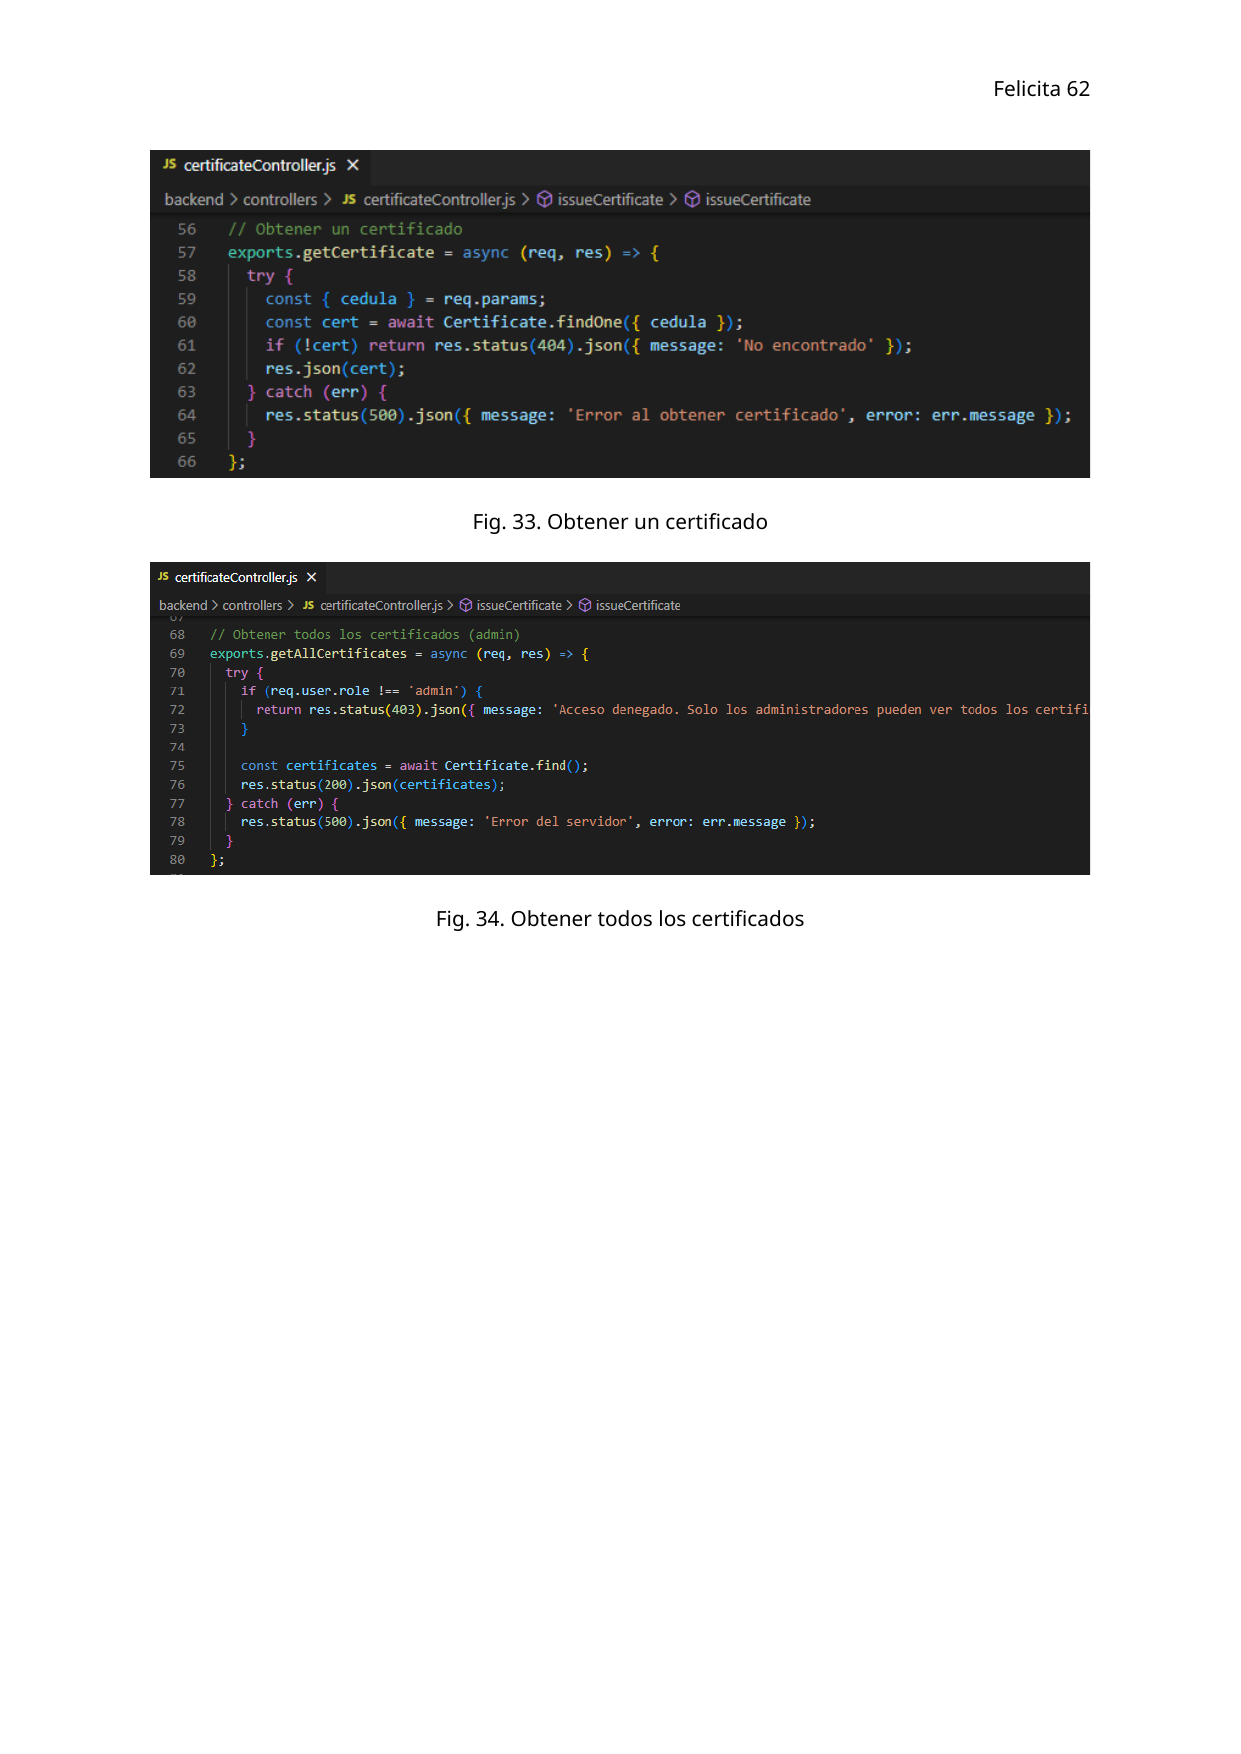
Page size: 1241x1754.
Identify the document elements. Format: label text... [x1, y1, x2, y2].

text Fig. 34. Obtener todos los certificados [150, 904, 1090, 932]
text Fig. 33. Obtener un certificado [150, 507, 1090, 536]
picture [150, 562, 1091, 875]
picture [150, 150, 1091, 478]
